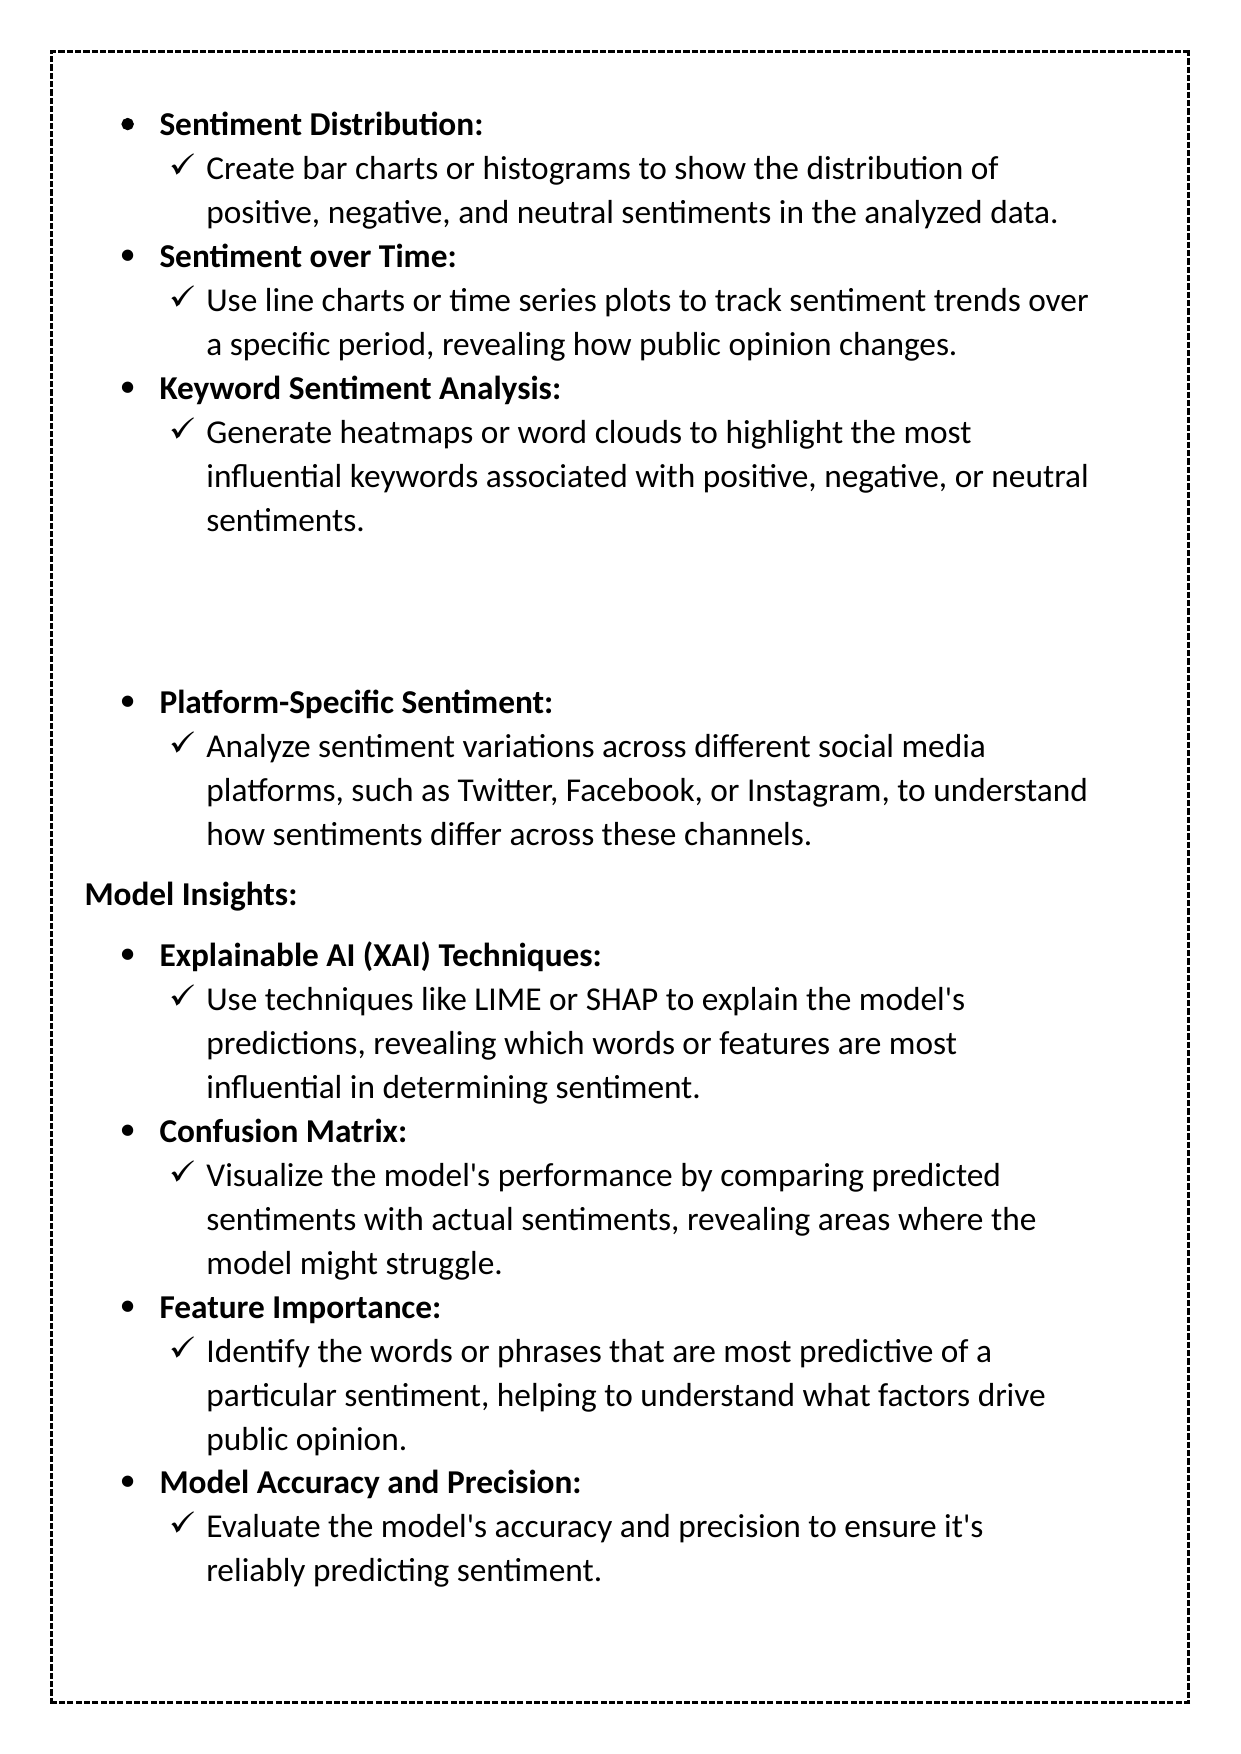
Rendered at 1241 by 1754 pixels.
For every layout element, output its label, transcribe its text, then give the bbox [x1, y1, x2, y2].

list Evaluate the model's accuracy and precision to ensure it's reliably predicting sentiment. [169, 1506, 1090, 1590]
list Identify the words or phrases that are most predictive of a particular sentiment, helping to understand what factors drive public opinion. [169, 1330, 1090, 1458]
list Feature Importance: [122, 1286, 1090, 1326]
list Sentiment Distribution: [122, 103, 1090, 144]
list Generate heatmaps or word clouds to highlight the most influential keywords associated with positive, negative, or neutral sentiments. [169, 411, 1090, 540]
text Model Insights: [84, 873, 1090, 914]
list Confusion Matrix: [122, 1110, 1090, 1151]
list Visualize the model's performance by comparing predicted sentiments with actual sentiments, revealing areas where the model might struggle. [169, 1154, 1090, 1282]
list Use line charts or time series plots to track sentiment trends over a specific period, revealing how public opinion changes. [169, 279, 1090, 364]
list Platform-Specific Sentiment: [122, 681, 1090, 722]
list Model Accuracy and Precision: [122, 1462, 1090, 1502]
list Use techniques like LIME or SHAP to explain the model's predictions, revealing which words or features are most influential in determining sentiment. [169, 978, 1090, 1107]
list Explainable AI (XAI) Techniques: [122, 934, 1090, 975]
list Keyword Sentiment Analysis: [122, 367, 1090, 408]
list Sentiment over Time: [122, 235, 1090, 276]
list Analyze sentiment variations across different social media platforms, such as Twitter, Facebook, or Instagram, to understand how sentiments differ across these channels. [169, 725, 1090, 853]
list Create bar charts or histograms to show the distribution of positive, negative, and neutral sentiments in the analyzed data. [169, 147, 1090, 232]
